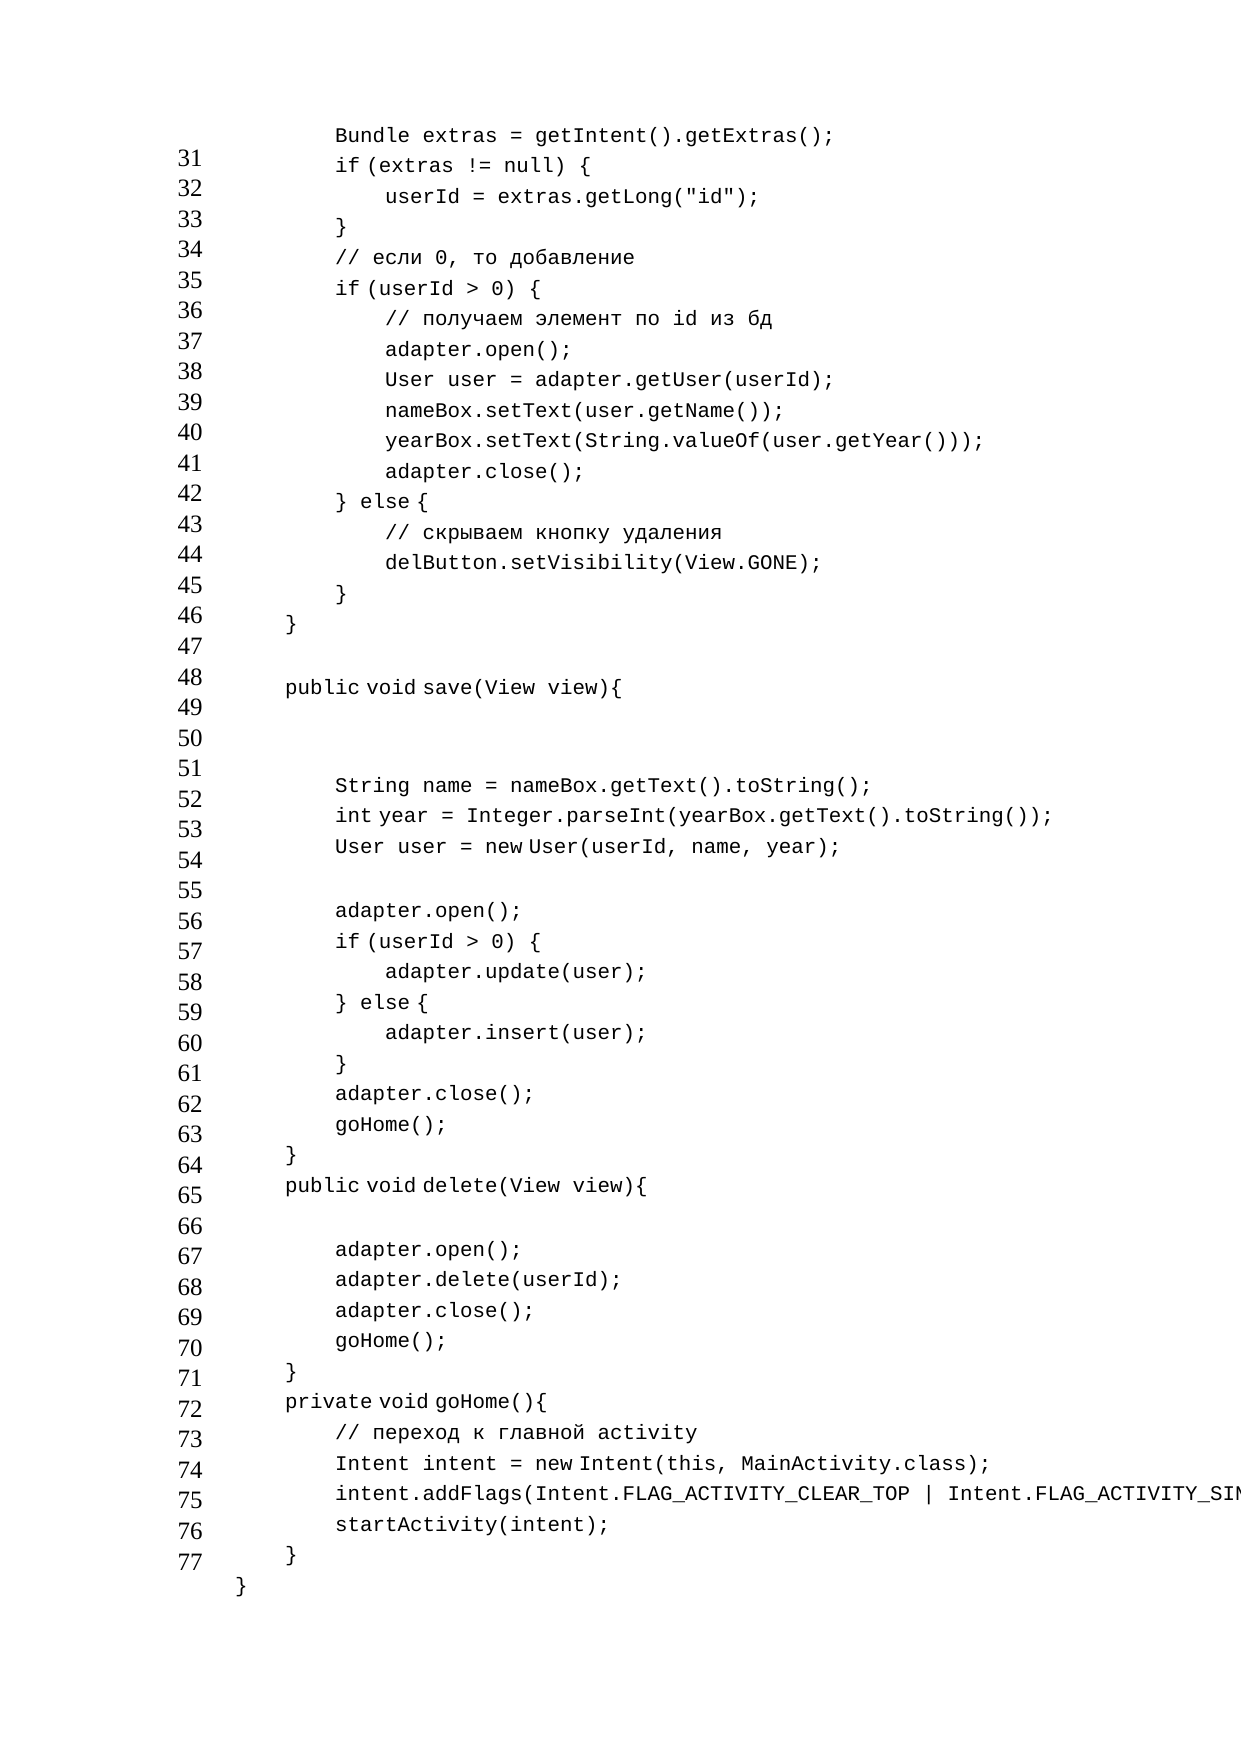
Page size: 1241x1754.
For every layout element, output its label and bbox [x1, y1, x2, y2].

table_header [235, 118, 1240, 1598]
table_header [177, 118, 235, 1598]
